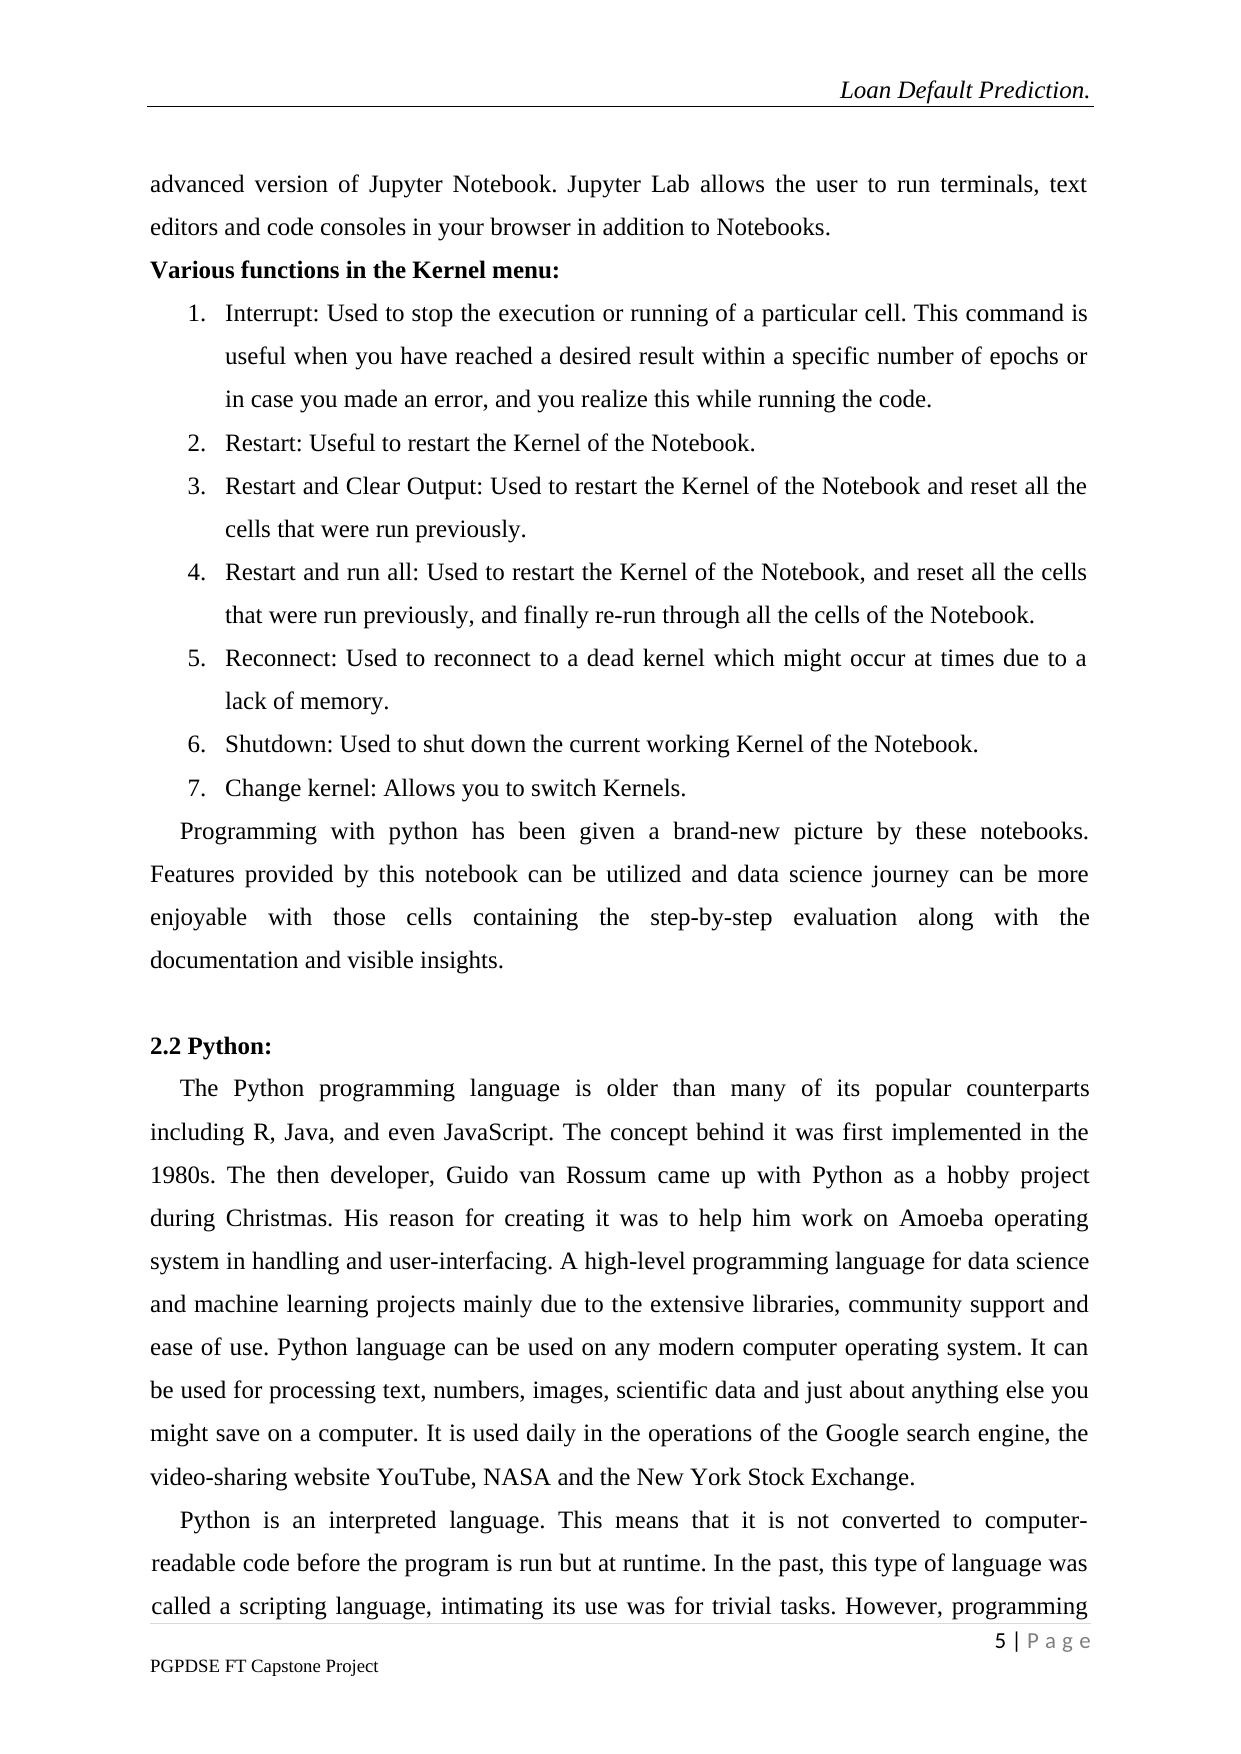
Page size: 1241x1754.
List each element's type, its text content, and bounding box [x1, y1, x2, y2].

text Various functions in the Kernel menu: [150, 255, 1089, 284]
list Restart and run all: Used to restart the Kernel of the Notebook, and reset all the cells that were run previously, and finally re-run through all the cells of the Notebook. [187, 557, 1089, 629]
list Interrupt: Used to stop the execution or running of a particular cell. This command is useful when you have reached a desired result within a specific number of epochs or in case you made an error, and you realize this while running the code. [187, 298, 1089, 413]
list Restart: Useful to restart the Kernel of the Notebook. [187, 428, 1089, 456]
text 2.2 Python: [150, 1031, 1091, 1060]
list Reconnect: Used to reconnect to a dead kernel which might occur at times due to a lack of memory. [187, 643, 1089, 715]
text The Python programming language is older than many of its popular counterparts including R, Java, and even JavaScript. The concept behind it was first implemented in the 1980s. The then developer, Guido van Rossum came up with Python as a hobby project during Christmas. His reason for creating it was to help him work on Amoeba operating system in handling and user-interfacing. A high-level programming language for data science and machine learning projects mainly due to the extensive libraries, community support and ease of use. Python language can be used on any modern computer operating system. It can be used for processing text, numbers, images, scientific data and just about anything else you might save on a computer. It is used daily in the operations of the Google search engine, the video-sharing website YouTube, NASA and the New York Stock Exchange. [150, 1073, 1091, 1490]
list Shutdown: Used to shut down the current working Kernel of the Notebook. [187, 729, 1089, 758]
list Change kernel: Allows you to switch Kernels. [187, 773, 1089, 801]
text Programming with python has been given a brand-new picture by these notebooks. Features provided by this notebook can be utilized and data science journey can be more enjoyable with those cells containing the step-by-step evaluation along with the documentation and visible insights. [150, 816, 1091, 974]
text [151, 1505, 1089, 1620]
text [150, 169, 1089, 241]
list Restart and Clear Output: Used to restart the Kernel of the Notebook and reset all the cells that were run previously. [187, 471, 1089, 543]
